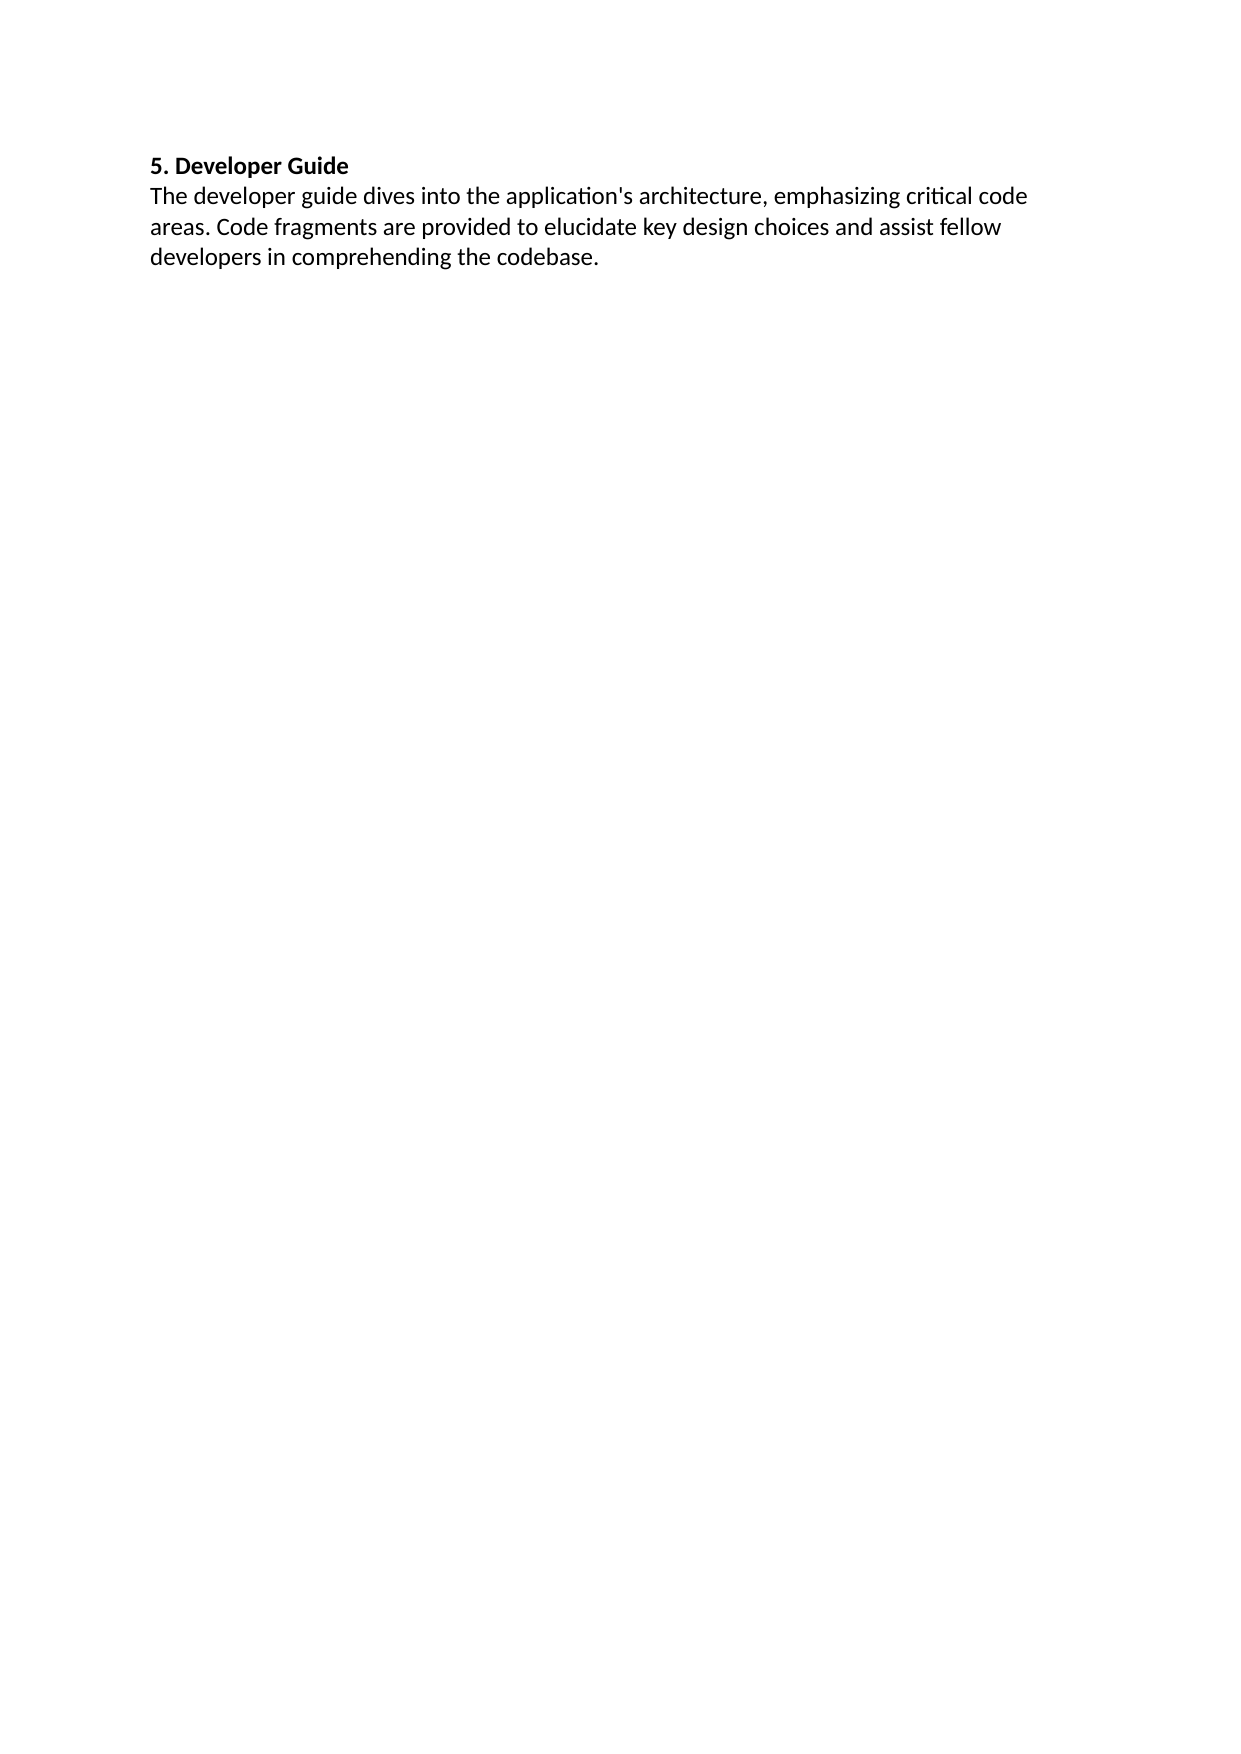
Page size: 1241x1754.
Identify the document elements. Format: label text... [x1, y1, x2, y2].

text The developer guide dives into the application's architecture, emphasizing critical code areas. Code fragments are provided to elucidate key design choices and assist fellow developers in comprehending the codebase. [150, 181, 1090, 272]
text 5. Developer Guide [150, 150, 1090, 181]
